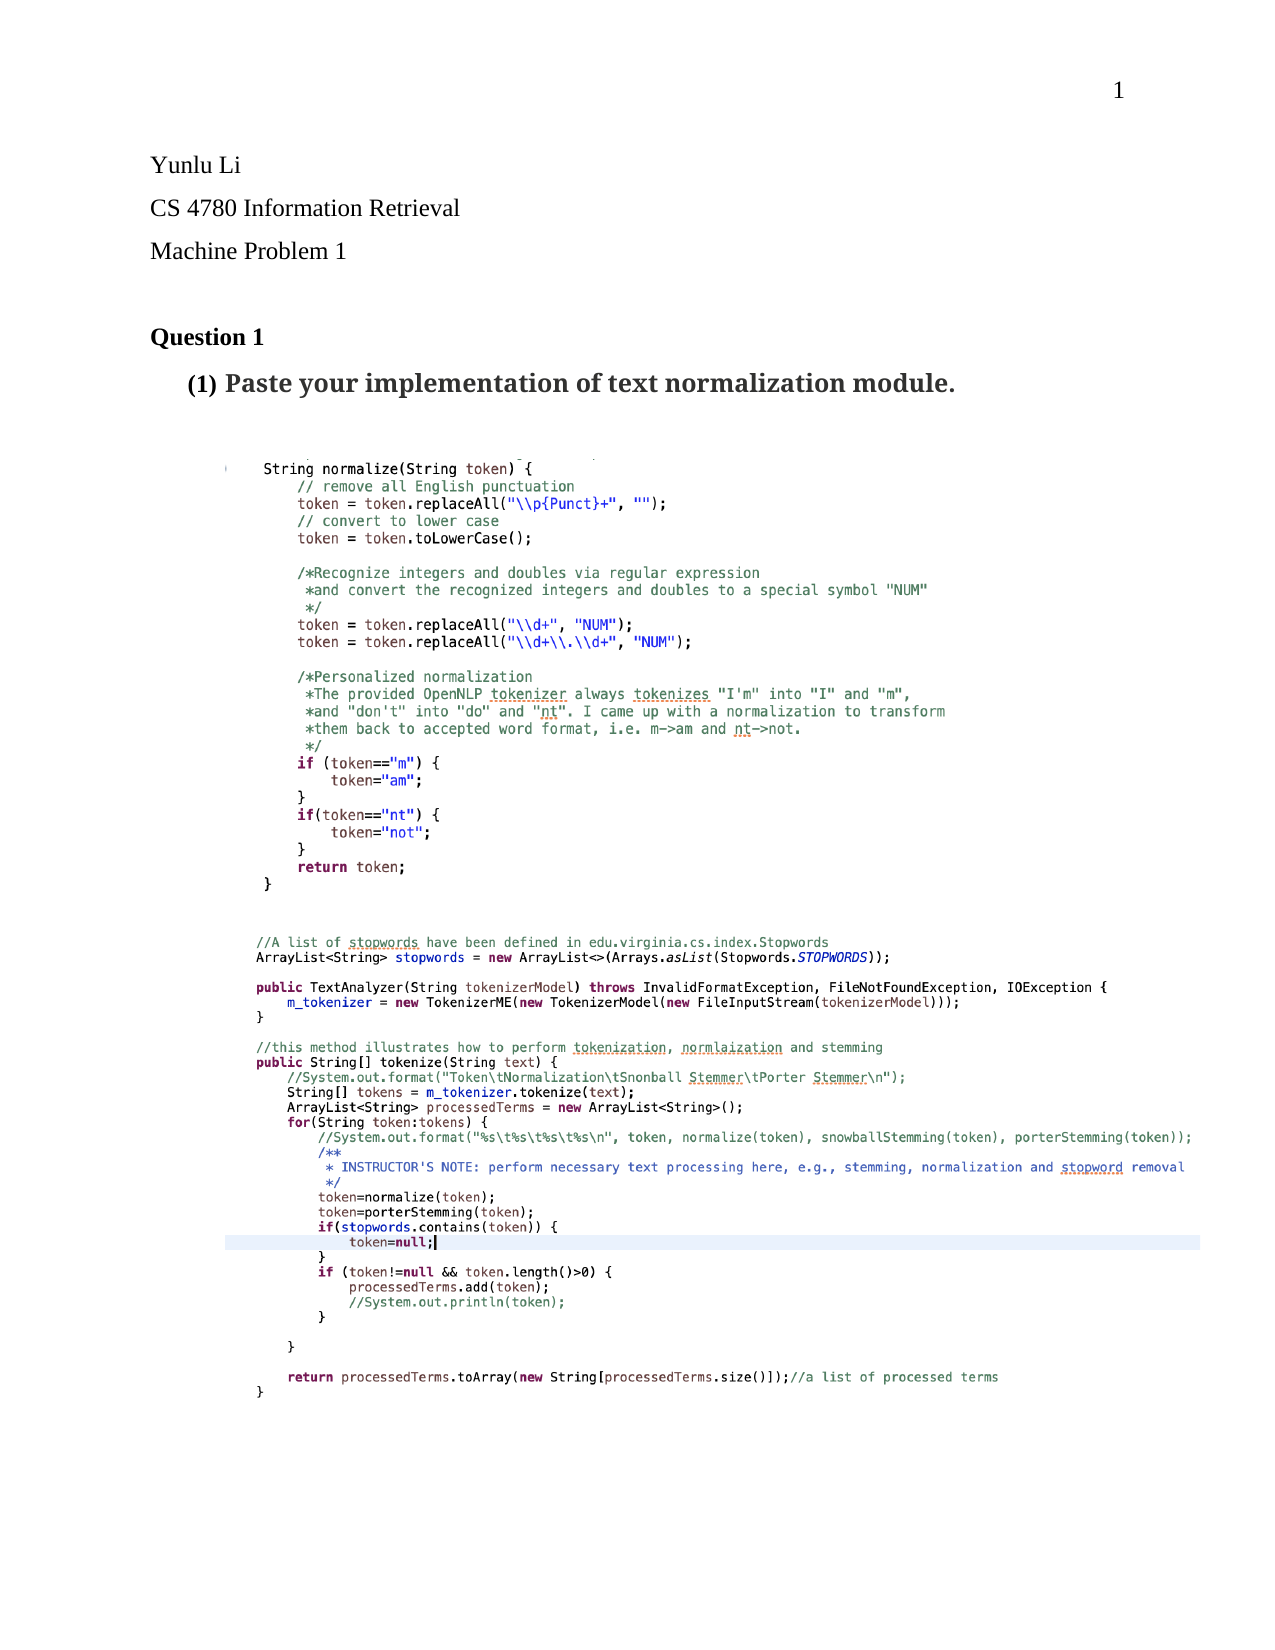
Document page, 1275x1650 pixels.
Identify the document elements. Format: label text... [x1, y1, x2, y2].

text Question 1 [150, 322, 1125, 351]
list Paste your implementation of text normalization module. [187, 366, 1125, 400]
picture [225, 459, 1200, 909]
text Machine Problem 1 [150, 236, 1125, 265]
text CS 4780 Information Retrieval [150, 193, 1125, 222]
picture [225, 923, 1200, 1406]
text Yunlu Li [150, 150, 1125, 179]
